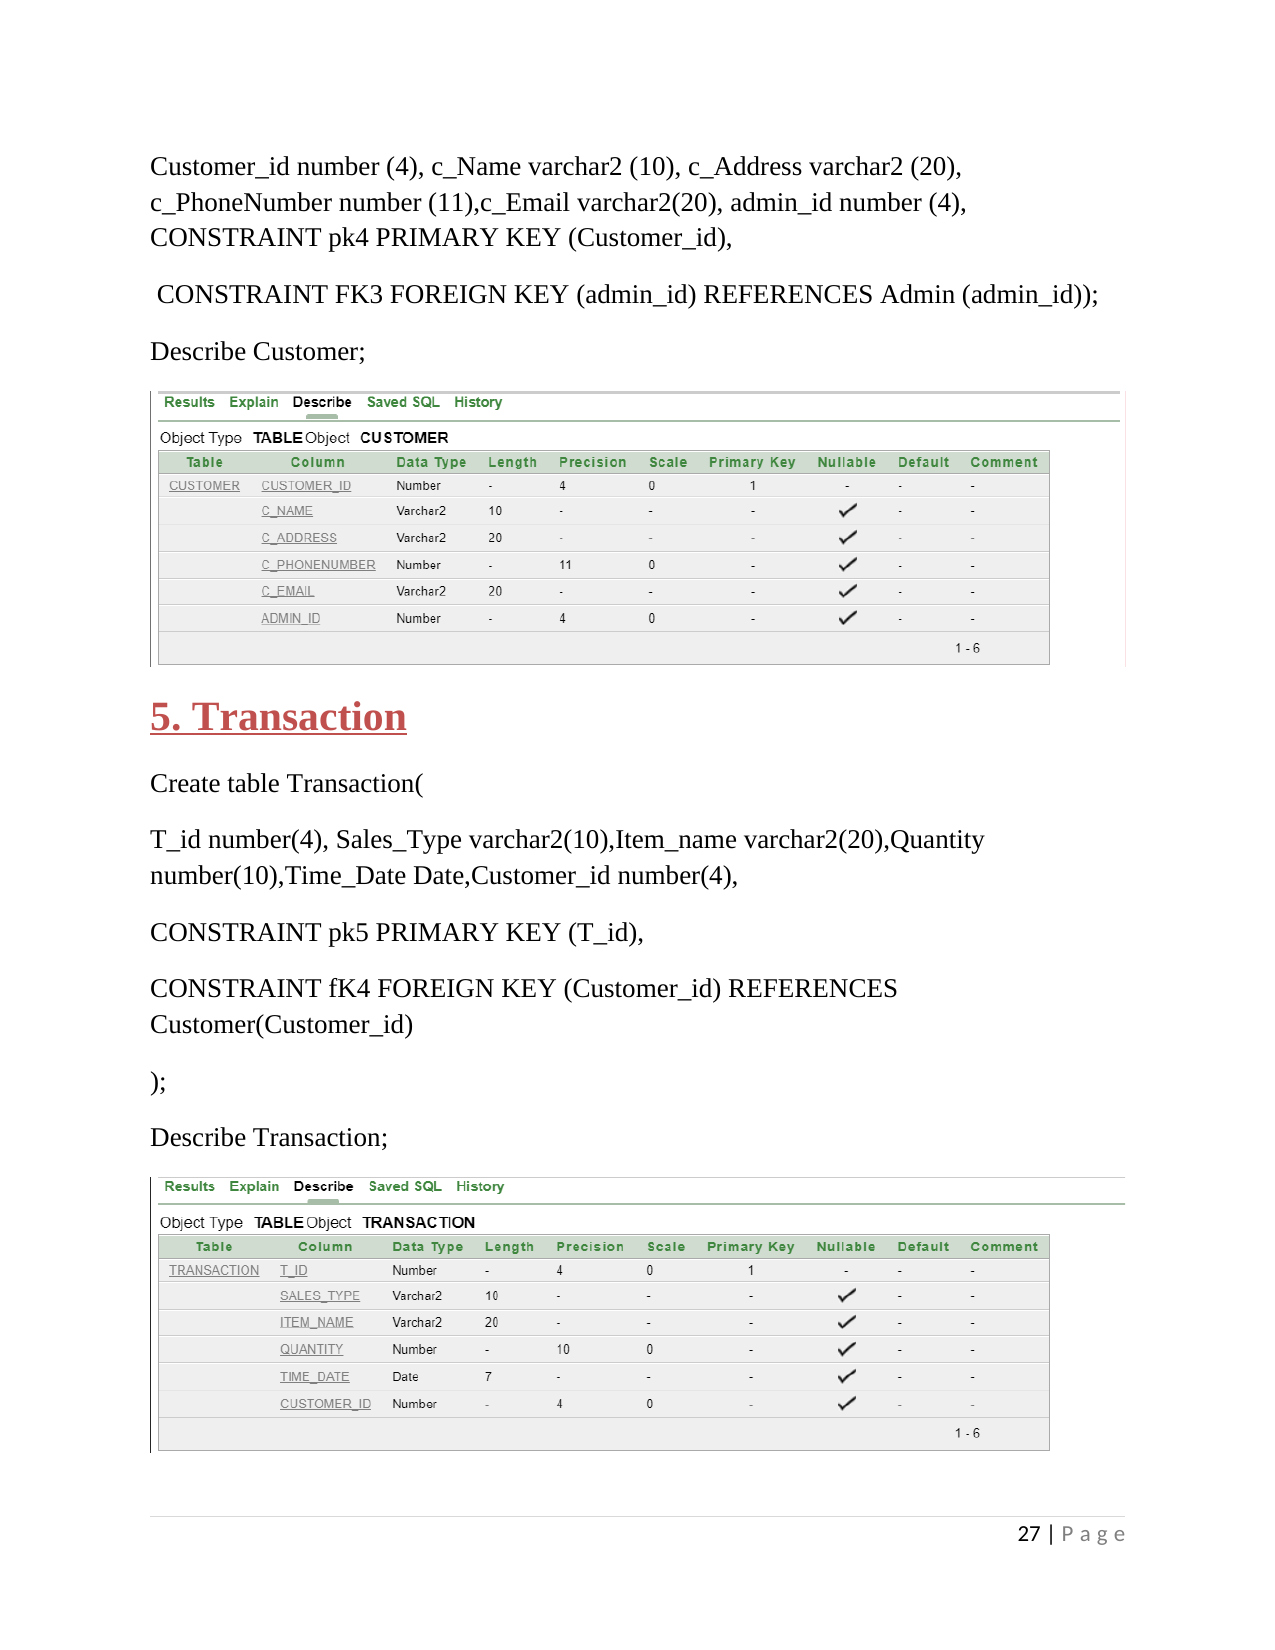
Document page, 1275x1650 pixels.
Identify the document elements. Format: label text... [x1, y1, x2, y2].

text 5. Transaction [150, 691, 1125, 739]
text Customer_id number (4), c_Name varchar2 (10), c_Address varchar2 (20), c_PhoneNumber number (11),c_Email varchar2(20), admin_id number (4), CONSTRAINT pk4 PRIMARY KEY (Customer_id), [150, 150, 1125, 253]
picture [150, 391, 1125, 667]
text Create table Transaction( [150, 767, 1125, 798]
text CONSTRAINT FK3 FOREIGN KEY (admin_id) REFERENCES Admin (admin_id)); [150, 278, 1125, 309]
text Describe Customer; [150, 334, 1125, 366]
text ); [150, 1065, 1125, 1096]
picture [150, 1177, 1125, 1453]
text CONSTRAINT pk5 PRIMARY KEY (T_id), [150, 916, 1125, 947]
text CONSTRAINT fK4 FOREIGN KEY (Customer_id) REFERENCES Customer(Customer_id) [150, 972, 1125, 1039]
text T_id number(4), Sales_Type varchar2(10),Item_name varchar2(20),Quantity number(10),Time_Date Date,Customer_id number(4), [150, 824, 1125, 891]
text Describe Transaction; [150, 1121, 1125, 1152]
